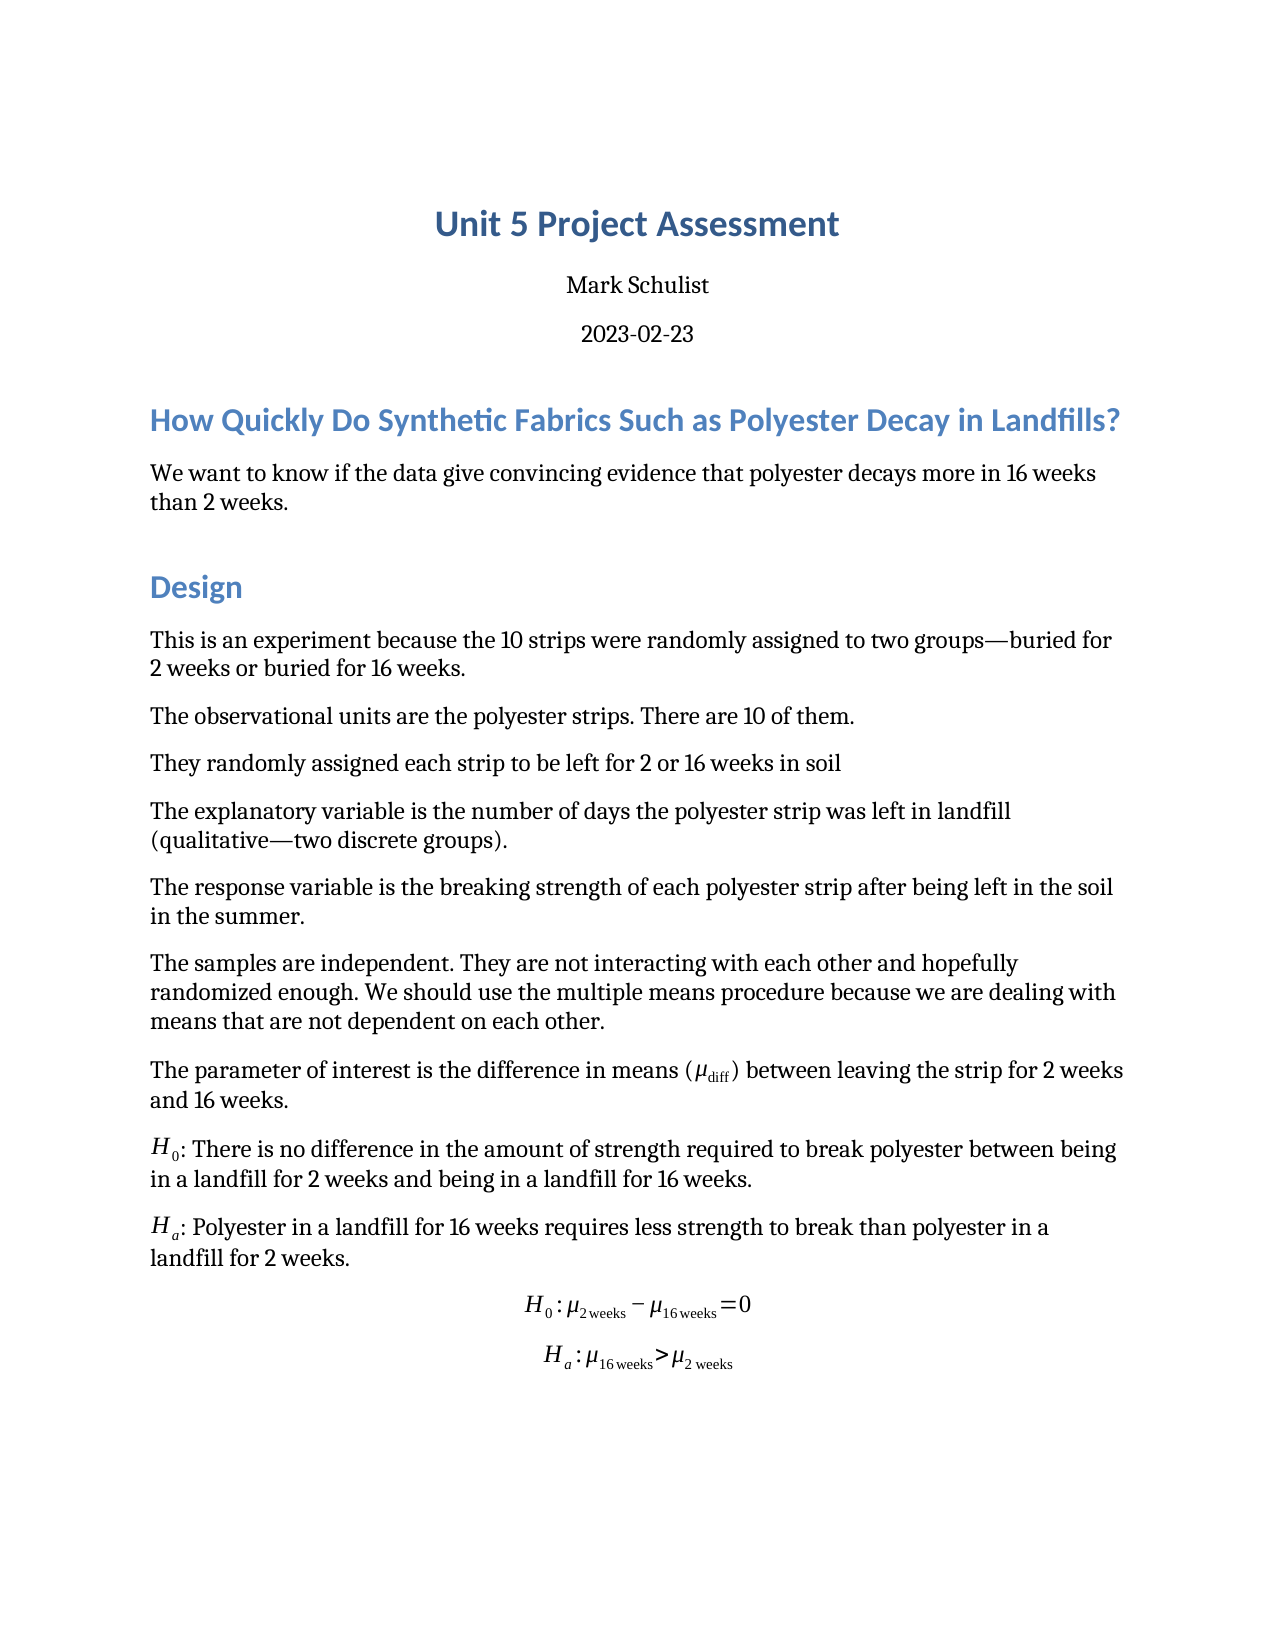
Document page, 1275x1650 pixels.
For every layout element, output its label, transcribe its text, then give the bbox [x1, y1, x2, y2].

text The parameter of interest is the difference in means () between leaving the strip for 2 weeks and 16 weeks. [150, 1054, 1125, 1114]
text They randomly assigned each strip to be left for 2 or 16 weeks in soil [150, 749, 1125, 778]
text : Polyester in a landfill for 16 weeks requires less strength to break than polyester in a landfill for 2 weeks. [150, 1212, 1125, 1272]
subtitle Design [150, 566, 1125, 607]
text The samples are independent. They are not interacting with each other and hopefully randomized enough. We should use the multiple means procedure because we are dealing with means that are not dependent on each other. [150, 949, 1125, 1036]
text We want to know if the data give convincing evidence that polyester decays more in 16 weeks than 2 weeks. [150, 459, 1125, 516]
text The response variable is the breaking strength of each polyester strip after being left in the soil in the summer. [150, 873, 1125, 931]
text The observational units are the polyester strips. There are 10 of them. [150, 702, 1125, 731]
title Unit 5 Project Assessment [150, 200, 1125, 246]
text Mark Schulist [150, 271, 1125, 299]
text This is an experiment because the 10 strips were randomly assigned to two groups—buried for 2 weeks or buried for 16 weeks. [150, 626, 1125, 683]
text 2023-02-23 [150, 320, 1125, 349]
text The explanatory variable is the number of days the polyester strip was left in landfill (qualitative—two discrete groups). [150, 797, 1125, 854]
subtitle How Quickly Do Synthetic Fabrics Such as Polyester Decay in Landfills? [150, 399, 1125, 440]
text : There is no difference in the amount of strength required to break polyester between being in a landfill for 2 weeks and being in a landfill for 16 weeks. [150, 1133, 1125, 1193]
